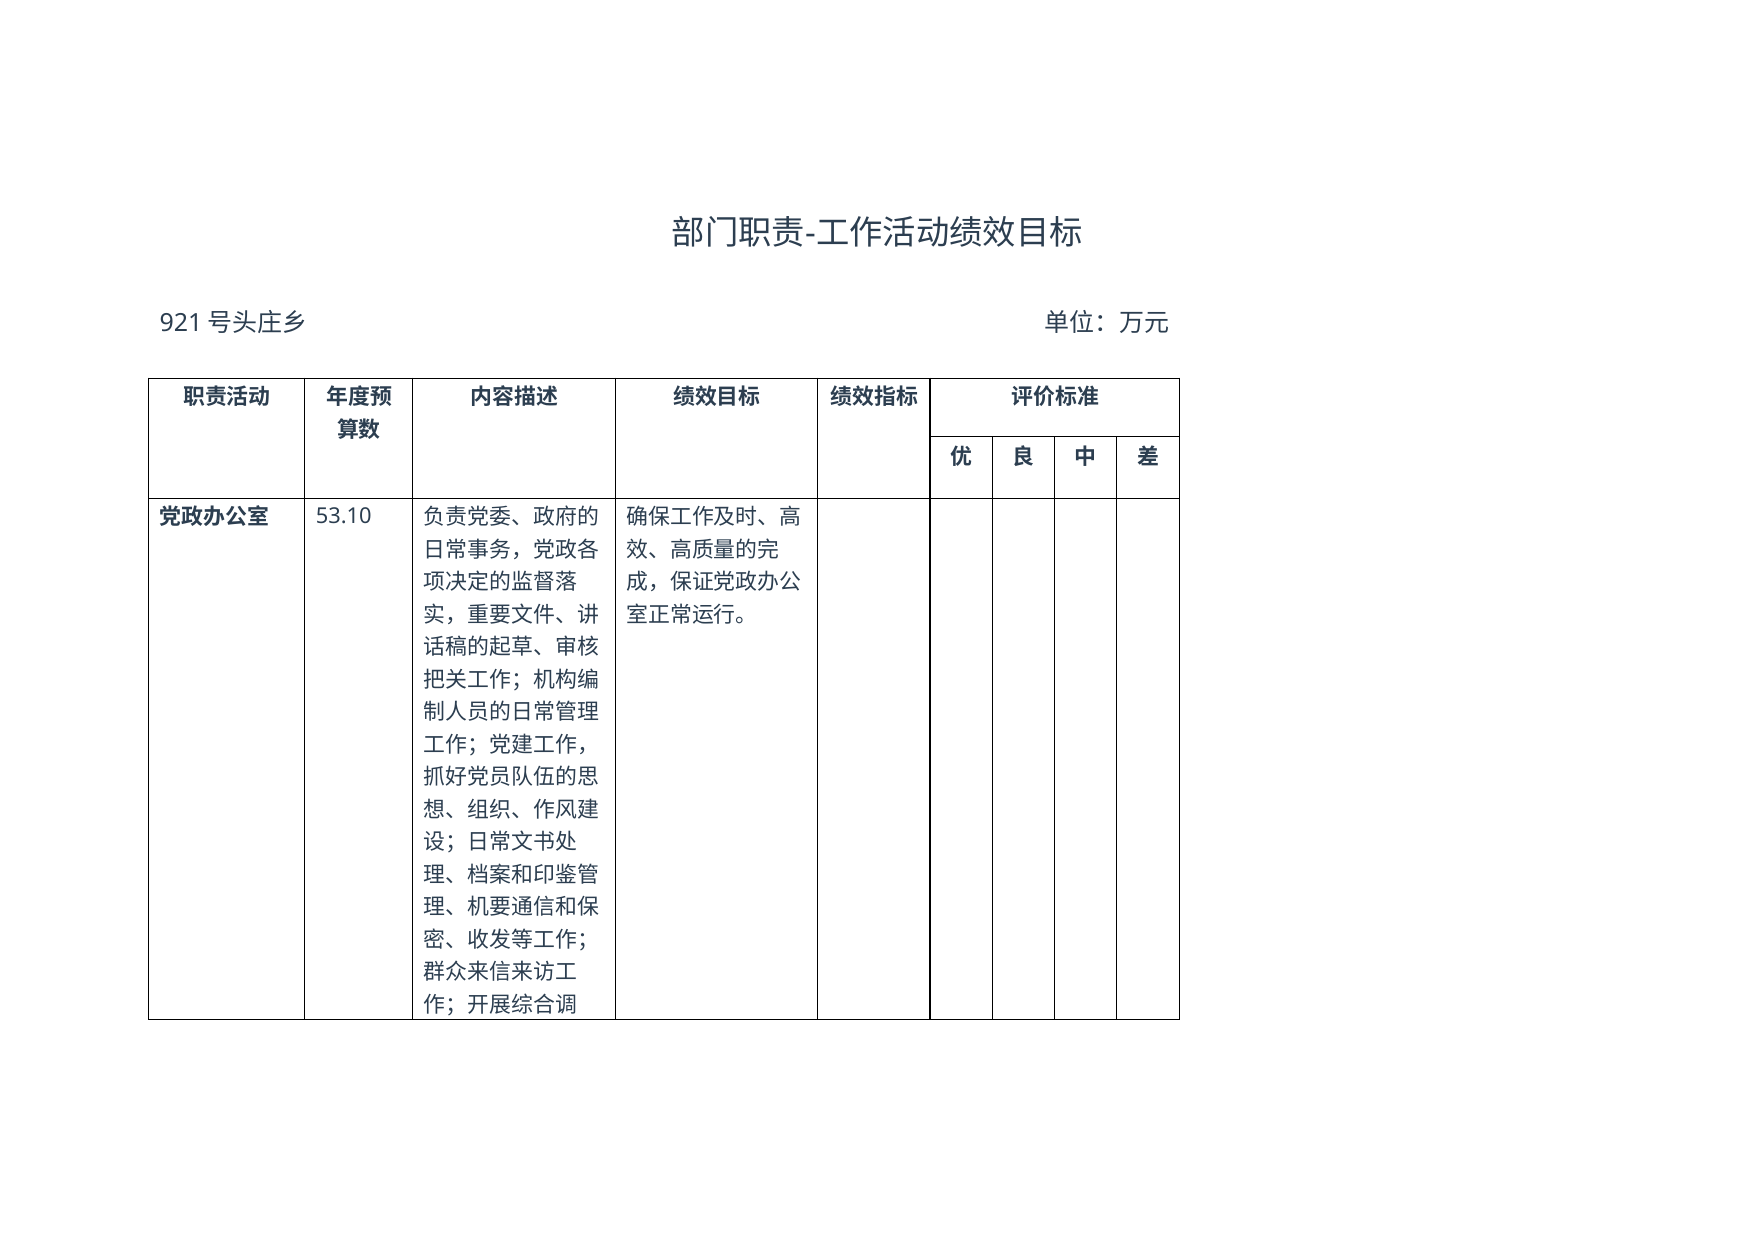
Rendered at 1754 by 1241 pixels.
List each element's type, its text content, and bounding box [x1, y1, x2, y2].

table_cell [616, 499, 817, 1019]
table_cell 内容描述 [413, 379, 615, 498]
table_cell 职责活动 [149, 379, 304, 498]
table_cell [931, 499, 992, 1019]
table_cell 差 [1117, 437, 1179, 498]
table_cell 党政办公室 [149, 499, 304, 1019]
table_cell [413, 499, 615, 1019]
table_cell 53.10 [305, 499, 412, 1019]
table_cell [993, 499, 1054, 1019]
table_header 921号头庄乡 [149, 288, 930, 378]
text 部门职责-工作活动绩效目标 [150, 198, 1604, 263]
table_cell [1117, 499, 1179, 1019]
table_cell 良 [993, 437, 1054, 498]
table_cell 中 [1055, 437, 1116, 498]
table_cell [1055, 499, 1116, 1019]
table_cell 评价标准 [931, 379, 1179, 436]
table_cell 优 [931, 437, 992, 498]
table_cell 年度预算数 [305, 379, 412, 498]
table_cell [818, 499, 929, 1019]
table_cell 绩效目标 [616, 379, 817, 498]
table_header 单位：万元 [930, 288, 1180, 378]
table_cell 绩效指标 [818, 379, 929, 498]
